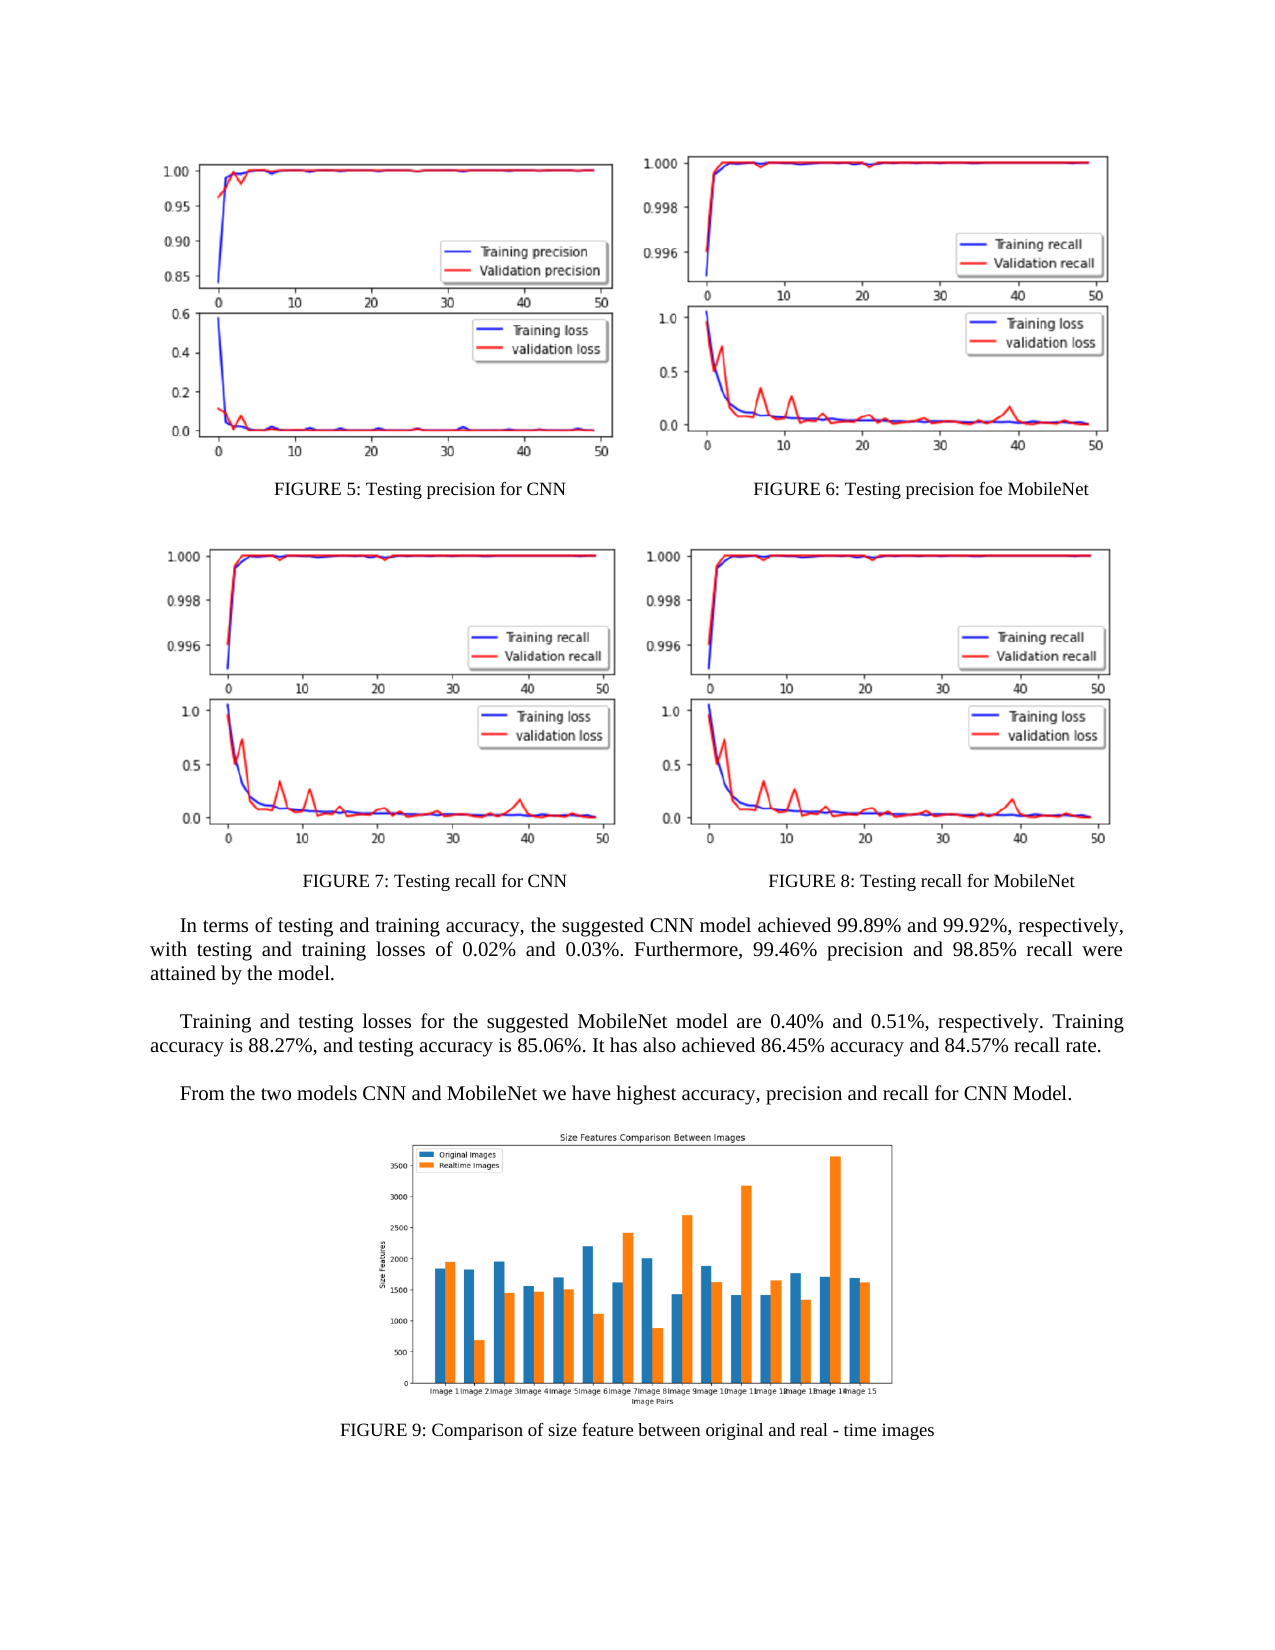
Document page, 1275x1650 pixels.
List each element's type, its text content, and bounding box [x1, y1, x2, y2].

picture [154, 157, 619, 465]
text In terms of testing and training accuracy, the suggested CNN model achieved 99.89% and 99.92%, respectively, with testing and training losses of 0.02% and 0.03%. Furthermore, 99.46% precision and 98.85% recall were attained by the model. [150, 913, 1125, 985]
picture [628, 150, 1121, 465]
picture [375, 1129, 900, 1406]
picture [631, 542, 1123, 858]
text Training and testing losses for the suggested MobileNet model are 0.40% and 0.51%, respectively. Training accuracy is 88.27%, and testing accuracy is 85.06%. It has also achieved 86.45% accuracy and 84.57% recall rate. [150, 1009, 1125, 1057]
text FIGURE 7: Testing recall for CNN FIGURE 8: Testing recall for MobileNet [150, 870, 1125, 891]
picture [152, 542, 627, 858]
text From the two models CNN and MobileNet we have highest accuracy, precision and recall for CNN Model. [150, 1081, 1125, 1105]
text FIGURE 5: Testing precision for CNN FIGURE 6: Testing precision foe MobileNet [150, 477, 1125, 499]
text FIGURE 9: Comparison of size feature between original and real - time images [150, 1418, 1125, 1440]
